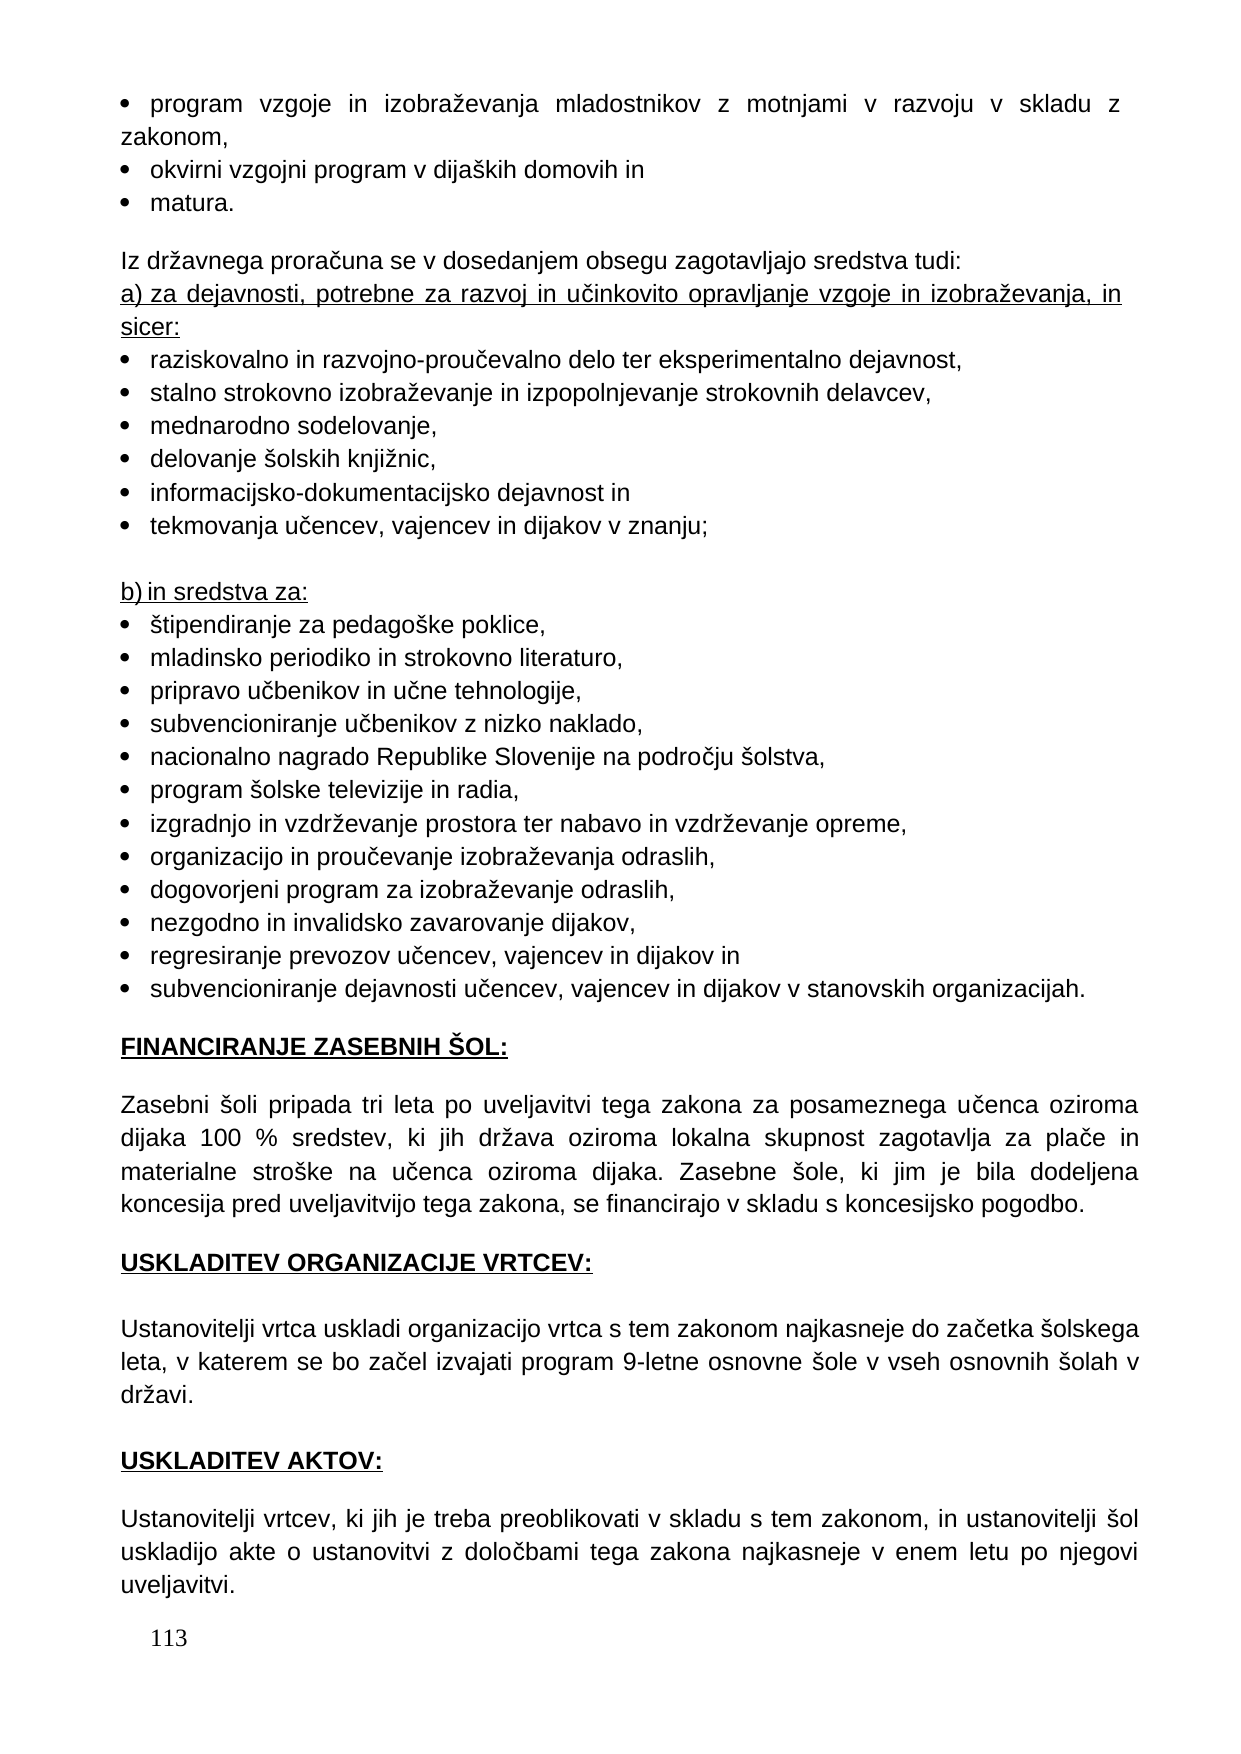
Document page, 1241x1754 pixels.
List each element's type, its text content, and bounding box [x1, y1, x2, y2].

list nezgodno in invalidsko zavarovanje dijakov, [120, 908, 1122, 937]
text Ustanovitelji vrtca uskladi organizacijo vrtca s tem zakonom najkasneje do začetka šolskega leta, v katerem se bo začel izvajati program 9-letne osnovne šole v vseh osnovnih šolah v državi. [120, 1313, 1139, 1408]
list program šolske televizije in radia, [120, 776, 1122, 804]
text b) in sredstva za: [120, 577, 1122, 606]
list raziskovalno in razvojno-proučevalno delo ter eksperimentalno dejavnost, [120, 345, 1122, 374]
list organizacijo in proučevanje izobraževanja odraslih, [120, 842, 1122, 871]
text Ustanovitelji vrtcev, ki jih je treba preoblikovati v skladu s tem zakonom, in ustanovitelji šol uskladijo akte o ustanovitvi z določbami tega zakona najkasneje v enem letu po njegovi uveljavitvi. [120, 1504, 1139, 1598]
text USKLADITEV AKTOV: [120, 1446, 1139, 1474]
list pripravo učbenikov in učne tehnologije, [120, 676, 1122, 705]
text USKLADITEV ORGANIZACIJE VRTCEV: [120, 1247, 1139, 1276]
list subvencioniranje dejavnosti učencev, vajencev in dijakov v stanovskih organizacijah. [120, 974, 1122, 1003]
list izgradnjo in vzdrževanje prostora ter nabavo in vzdrževanje opreme, [120, 809, 1122, 837]
list delovanje šolskih knjižnic, [120, 444, 1122, 473]
text Zasebni šoli pripada tri leta po uveljavitvi tega zakona za posameznega učenca oziroma dijaka 100 % sredstev, ki jih država oziroma lokalna skupnost zagotavlja za plače in materialne stroške na učenca oziroma dijaka. Zasebne šole, ki jim je bila dodeljena koncesija pred uveljavitvijo tega zakona, se financirajo v skladu s koncesijsko pogodbo. [120, 1090, 1139, 1218]
list informacijsko-dokumentacijsko dejavnost in [120, 478, 1122, 506]
list štipendiranje za pedagoške poklice, [120, 610, 1122, 639]
list program vzgoje in izobraževanja mladostnikov z motnjami v razvoju v skladu z zakonom, [120, 89, 1122, 151]
list matura. [120, 188, 1122, 217]
list nacionalno nagrado Republike Slovenije na področju šolstva, [120, 742, 1122, 771]
text a) za dejavnosti, potrebne za razvoj in učinkovito opravljanje vzgoje in izobraževanja, in sicer: [120, 305, 1122, 341]
text Iz državnega proračuna se v dosedanjem obsegu zagotavljajo sredstva tudi: [120, 246, 1122, 275]
list mednarodno sodelovanje, [120, 411, 1122, 440]
list regresiranje prevozov učencev, vajencev in dijakov in [120, 941, 1122, 970]
list okvirni vzgojni program v dijaških domovih in [120, 155, 1122, 184]
list dogovorjeni program za izobraževanje odraslih, [120, 875, 1122, 904]
text FINANCIRANJE ZASEBNIH ŠOL: [120, 1032, 1139, 1061]
text a) za dejavnosti, potrebne za razvoj in učinkovito opravljanje vzgoje in izobraževanja, in sicer: [120, 279, 1122, 304]
list mladinsko periodiko in strokovno literaturo, [120, 643, 1122, 672]
list stalno strokovno izobraževanje in izpopolnjevanje strokovnih delavcev, [120, 378, 1122, 407]
list tekmovanja učencev, vajencev in dijakov v znanju; [120, 511, 1122, 539]
list subvencioniranje učbenikov z nizko naklado, [120, 709, 1122, 738]
